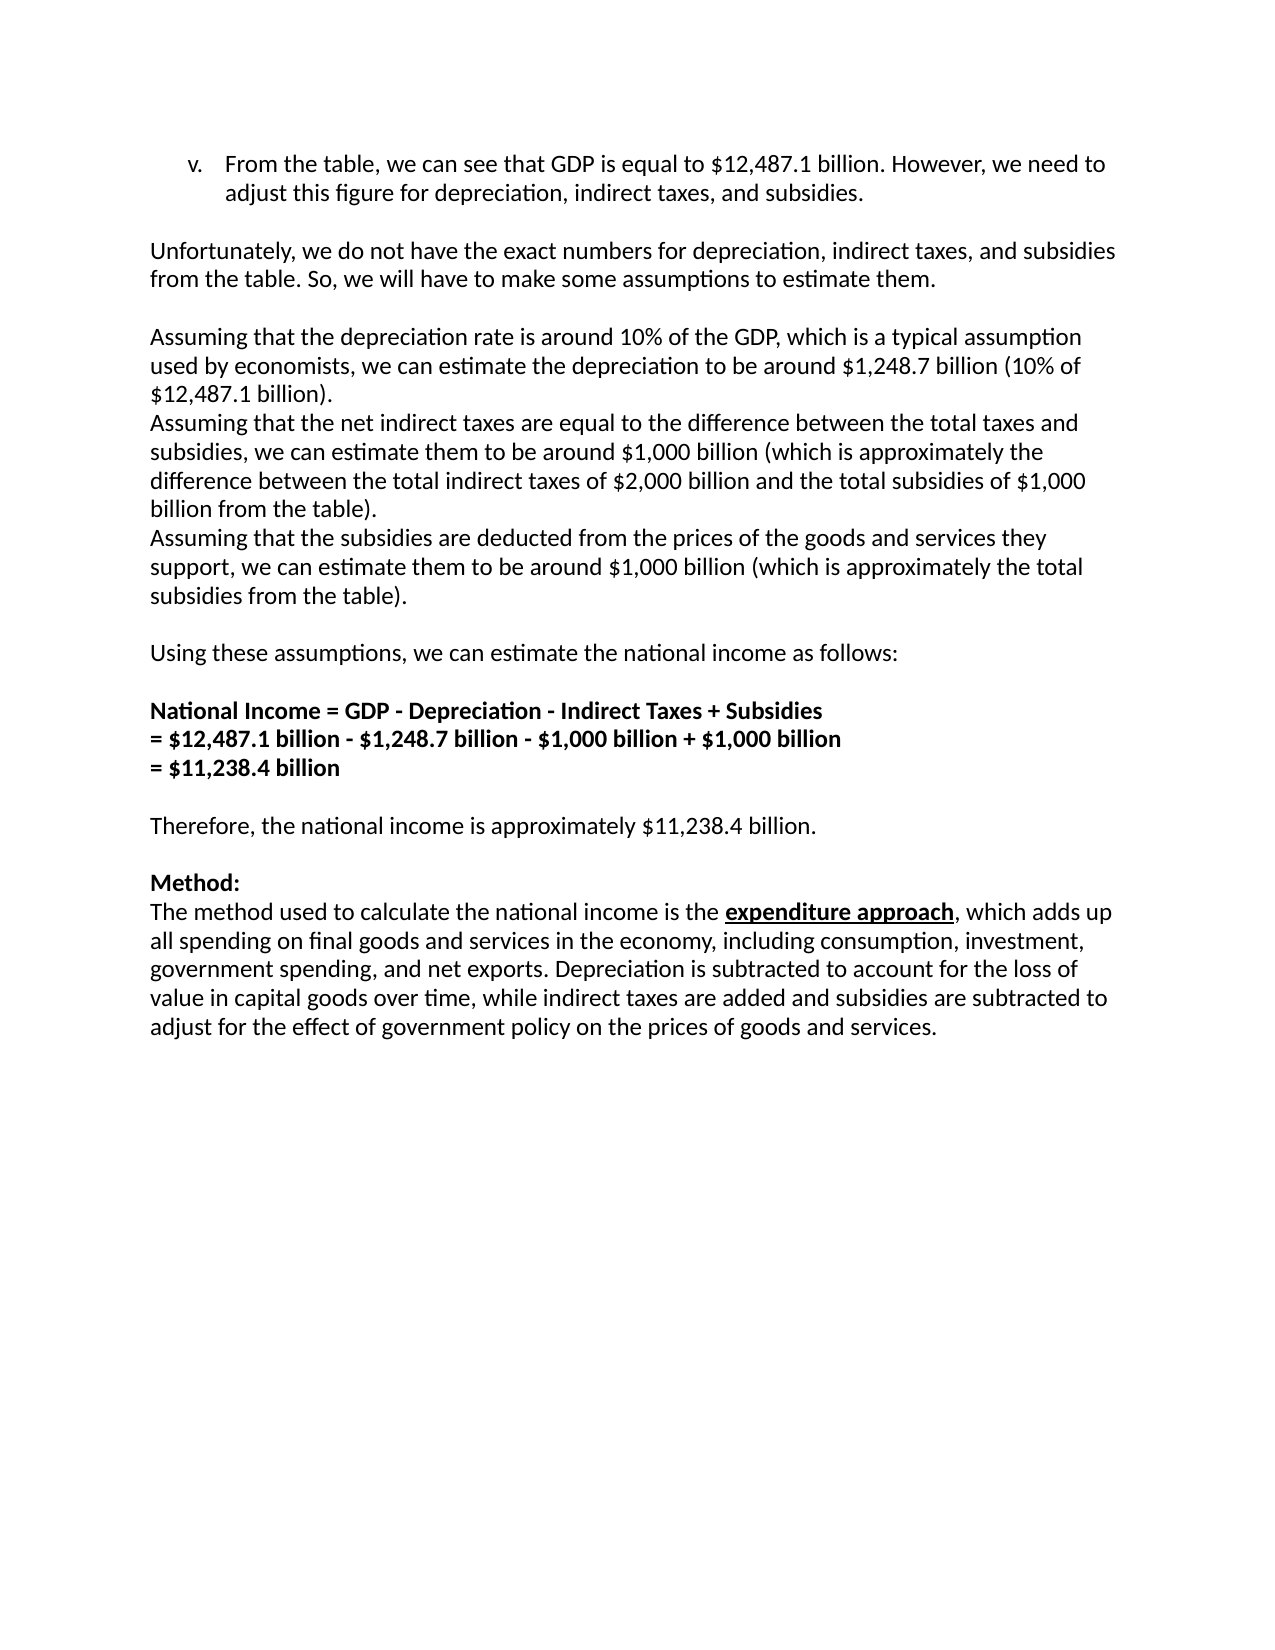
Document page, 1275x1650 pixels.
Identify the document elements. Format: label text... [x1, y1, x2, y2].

text = $12,487.1 billion - $1,248.7 billion - $1,000 billion + $1,000 billion [150, 725, 1125, 754]
text Therefore, the national income is approximately $11,238.4 billion. [150, 811, 1125, 840]
text Using these assumptions, we can estimate the national income as follows: [150, 639, 1125, 667]
text Assuming that the depreciation rate is around 10% of the GDP, which is a typical assumption used by economists, we can estimate the depreciation to be around $1,248.7 billion (10% of $12,487.1 billion). [150, 322, 1125, 409]
list From the table, we can see that GDP is equal to $12,487.1 billion. However, we need to adjust this figure for depreciation, indirect taxes, and subsidies. [187, 150, 1125, 207]
text Unfortunately, we do not have the exact numbers for depreciation, indirect taxes, and subsidies from the table. So, we will have to make some assumptions to estimate them. [150, 236, 1125, 294]
text National Income = GDP - Depreciation - Indirect Taxes + Subsidies [150, 696, 1125, 725]
text = $11,238.4 billion [150, 754, 1125, 782]
text Method: [150, 869, 1125, 897]
text The method used to calculate the national income is the expenditure approach, which adds up all spending on final goods and services in the economy, including consumption, investment, government spending, and net exports. Depreciation is subtracted to account for the loss of value in capital goods over time, while indirect taxes are added and subsidies are subtracted to adjust for the effect of government policy on the prices of goods and services. [150, 897, 1125, 1041]
text Assuming that the net indirect taxes are equal to the difference between the total taxes and subsidies, we can estimate them to be around $1,000 billion (which is approximately the difference between the total indirect taxes of $2,000 billion and the total subsidies of $1,000 billion from the table). [150, 409, 1125, 524]
text Assuming that the subsidies are deducted from the prices of the goods and services they support, we can estimate them to be around $1,000 billion (which is approximately the total subsidies from the table). [150, 524, 1125, 610]
